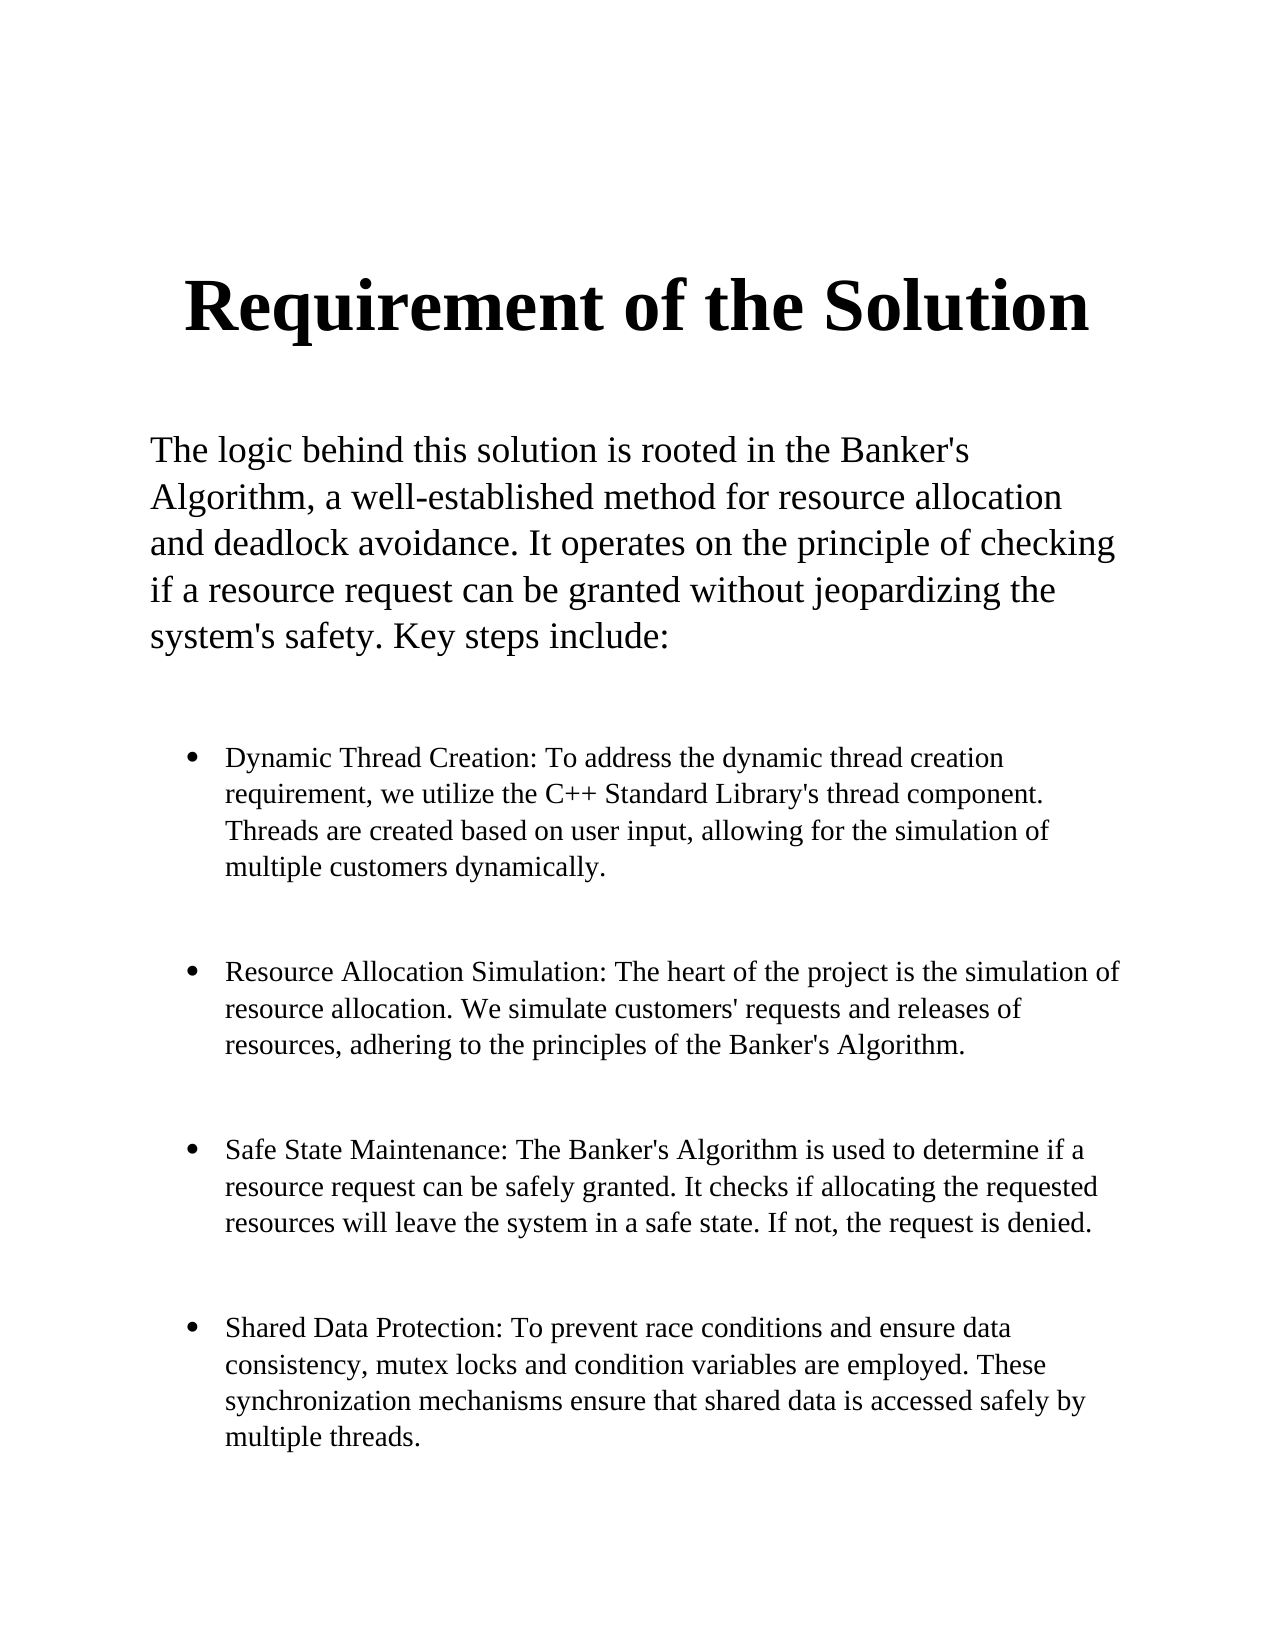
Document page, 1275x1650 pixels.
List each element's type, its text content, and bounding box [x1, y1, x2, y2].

list Shared Data Protection: To prevent race conditions and ensure data consistency, mutex locks and condition variables are employed. These synchronization mechanisms ensure that shared data is accessed safely by multiple threads. [187, 1311, 1125, 1453]
list Safe State Maintenance: The Banker's Algorithm is used to determine if a resource request can be safely granted. It checks if allocating the requested resources will leave the system in a safe state. If not, the request is denied. [187, 1132, 1125, 1238]
list Dynamic Thread Creation: To address the dynamic thread creation requirement, we utilize the C++ Standard Library's thread component. Threads are created based on user input, allowing for the simulation of multiple customers dynamically. [187, 740, 1125, 882]
text Requirement of the Solution [150, 260, 1125, 346]
list Resource Allocation Simulation: The heart of the project is the simulation of resource allocation. We simulate customers' requests and releases of resources, adhering to the principles of the Banker's Algorithm. [187, 954, 1125, 1060]
text The logic behind this solution is rooted in the Banker's Algorithm, a well-established method for resource allocation and deadlock avoidance. It operates on the principle of checking if a resource request can be granted without jeopardizing the system's safety. Key steps include: [150, 428, 1125, 657]
